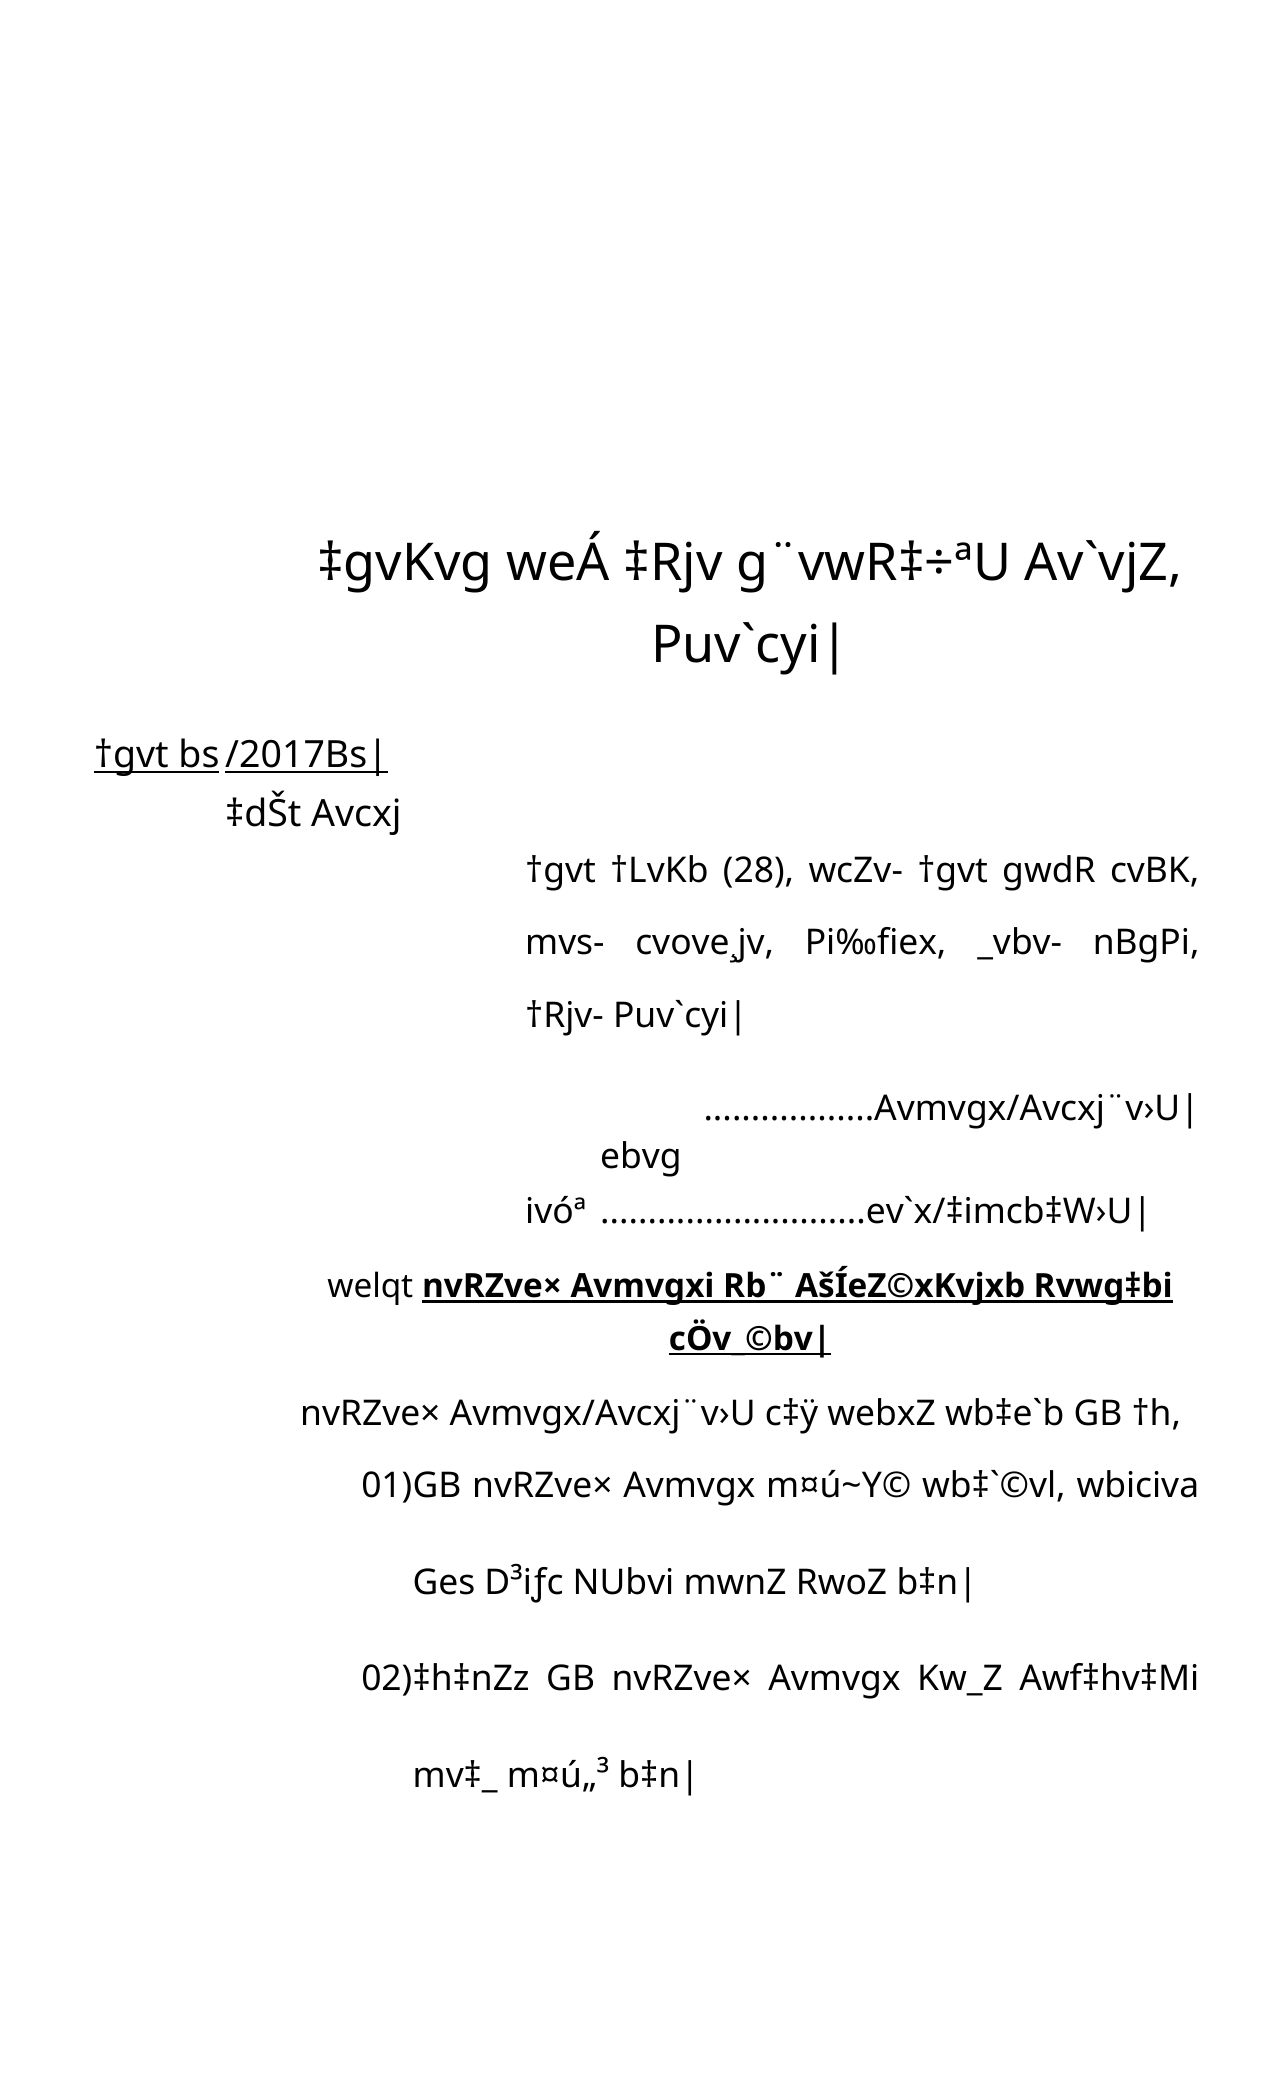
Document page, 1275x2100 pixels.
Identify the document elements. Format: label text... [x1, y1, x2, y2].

text ..................Avmvgx/Avcxj¨v›U| [300, 1082, 1200, 1131]
text †gvt †LvKb (28), wcZv- †gvt gwdR cvBK, mvs- cvove¸jv, Pi‰fiex, _vbv- nBgPi, †Rjv- Puv`cyi| [525, 844, 1200, 1037]
text ivóª ............................ev`x/‡imcb‡W›U| [450, 1186, 1200, 1234]
list GB nvRZve× Avmvgx m¤ú~Y© wb‡`©vl, wbiciva Ges D³iƒc NUbvi mwnZ RwoZ b‡n| [361, 1460, 1200, 1604]
text welqt nvRZve× Avmvgxi Rb¨ AšÍeZ©xKvjxb Rvwg‡bi cÖv_©bv| [300, 1262, 1200, 1360]
list ‡h‡nZz GB nvRZve× Avmvgx Kw_Z Awf‡hv‡Mi mv‡_ m¤ú„³ b‡n| [361, 1653, 1200, 1797]
text †gvt bs /2017Bs| [94, 727, 1200, 778]
text ebvg [525, 1131, 1200, 1179]
text ‡gvKvg weÁ ‡Rjv g¨vwR‡÷ªU Av`vjZ, Puv`cyi| [300, 525, 1200, 677]
text ‡dŠt Avcxj [94, 786, 1200, 837]
text nvRZve× Avmvgx/Avcxj¨v›U c‡ÿ webxZ wb‡e`b GB †h, [300, 1387, 1200, 1436]
